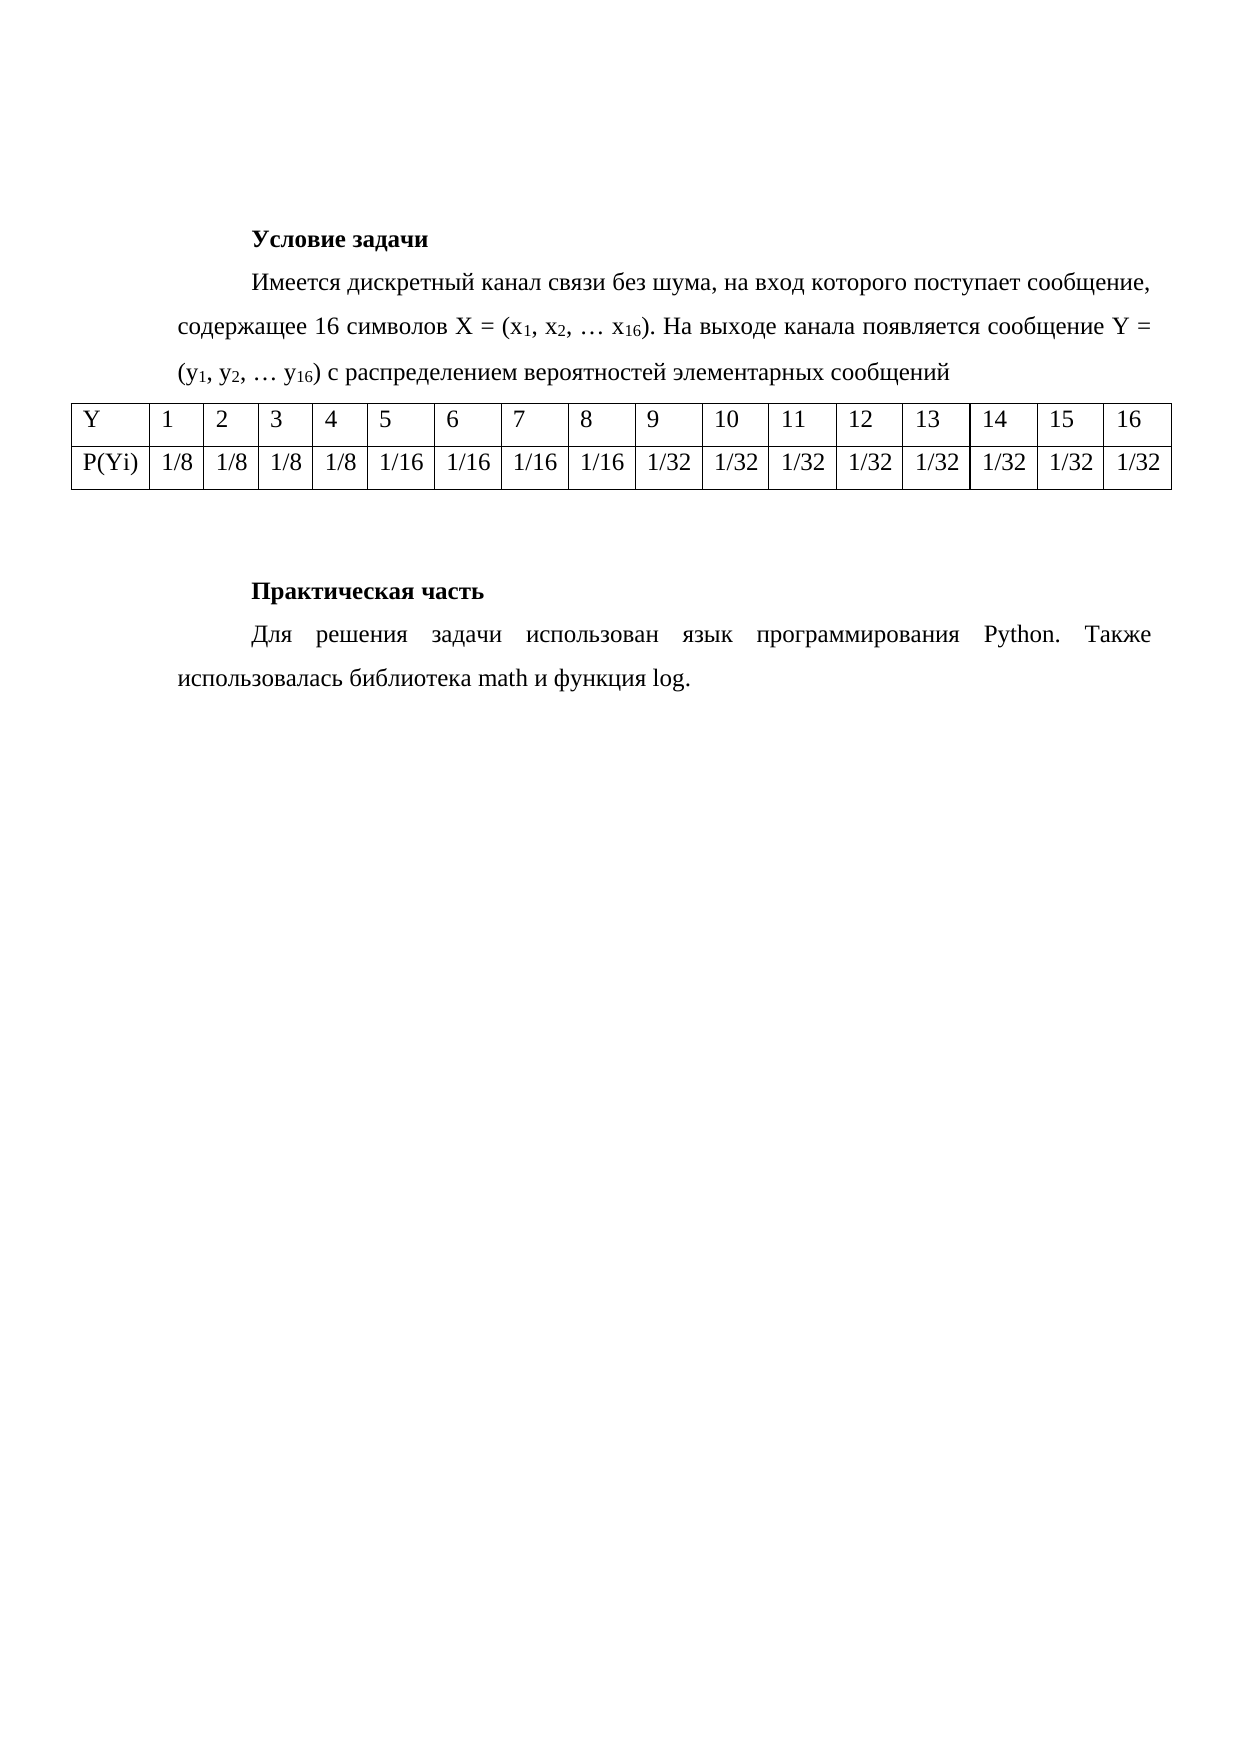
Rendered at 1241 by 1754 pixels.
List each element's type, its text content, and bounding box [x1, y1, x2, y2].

table_header 11 [769, 404, 836, 446]
subtitle Условие задачи [251, 224, 1182, 253]
table_cell 1/32 [1038, 447, 1103, 489]
table_header 7 [502, 404, 568, 446]
table_header 6 [435, 404, 501, 446]
table_cell 1/8 [259, 447, 312, 489]
table_header 2 [204, 404, 258, 446]
table_header 4 [313, 404, 367, 446]
subtitle Практическая часть [251, 576, 1182, 605]
table_header 9 [636, 404, 702, 446]
table_header 14 [971, 404, 1037, 446]
table_header 16 [1104, 404, 1171, 446]
table_cell 1/32 [903, 447, 969, 489]
table_cell P(Yi) [72, 447, 149, 489]
table_header 1 [150, 404, 203, 446]
table_cell 1/32 [837, 447, 902, 489]
table_header 8 [569, 404, 635, 446]
table_header 5 [368, 404, 434, 446]
table_cell 1/32 [703, 447, 768, 489]
table_cell 1/16 [435, 447, 501, 489]
table_cell 1/16 [502, 447, 568, 489]
table_cell 1/8 [313, 447, 367, 489]
table_header 12 [837, 404, 902, 446]
table_cell 1/32 [636, 447, 702, 489]
table_header Y [72, 404, 149, 446]
table_header 13 [903, 404, 969, 446]
text Для решения задачи использован язык программирования Python. Также использовалась библиотека math и функция log. [177, 619, 1151, 691]
text Имеется дискретный канал связи без шума, на вход которого поступает сообщение, содержащее 16 символов X = (x1, x2, … x16). На выходе канала появляется сообщение Y = (y1, y2, … y16) с распределением вероятностей элементарных сообщений [177, 267, 1152, 388]
table_cell 1/32 [971, 447, 1037, 489]
table_cell 1/16 [569, 447, 635, 489]
table_cell 1/8 [150, 447, 203, 489]
table_header 10 [703, 404, 768, 446]
table_cell 1/32 [769, 447, 836, 489]
table_cell 1/8 [204, 447, 258, 489]
table_cell 1/16 [368, 447, 434, 489]
table_cell 1/32 [1104, 447, 1171, 489]
table_header 15 [1038, 404, 1103, 446]
table_header 3 [259, 404, 312, 446]
